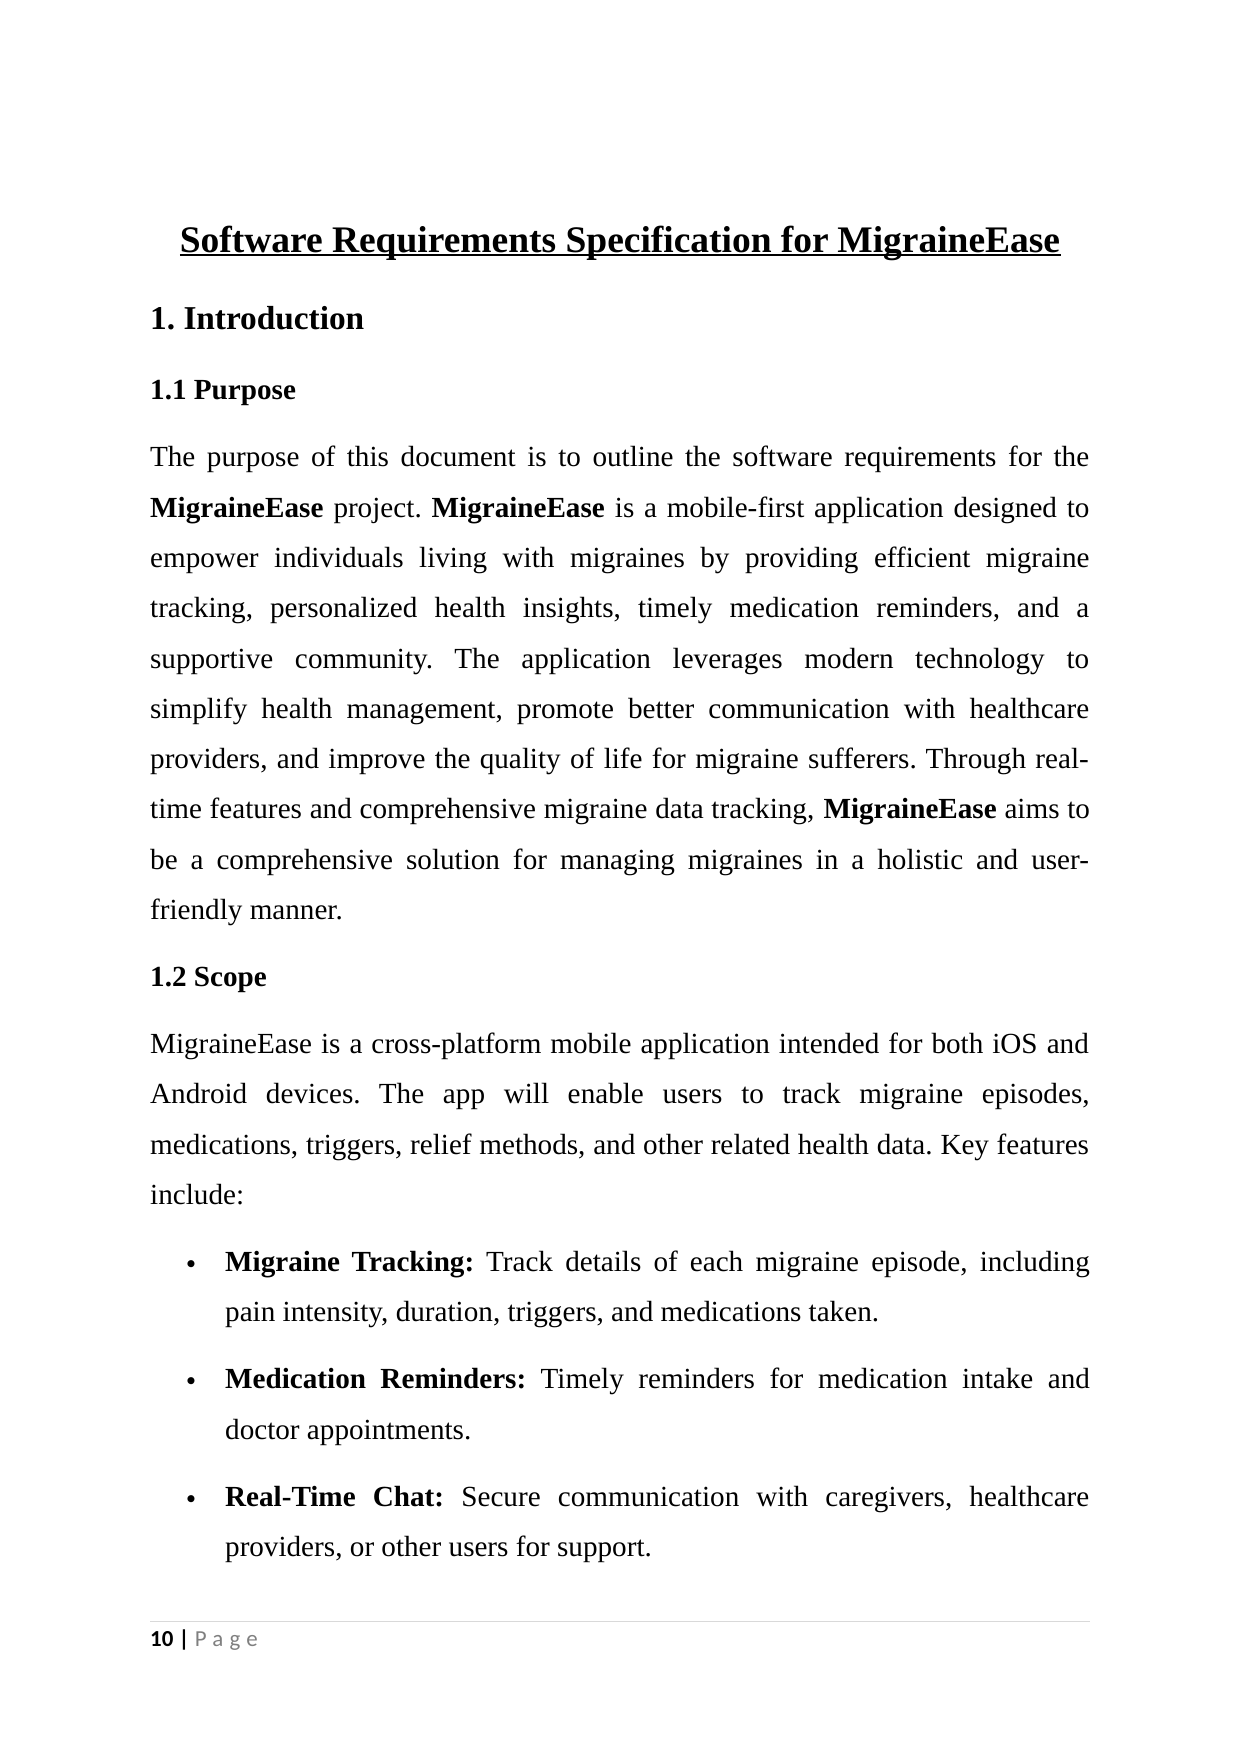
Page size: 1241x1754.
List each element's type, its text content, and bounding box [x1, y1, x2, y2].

list Medication Reminders: Timely reminders for medication intake and doctor appointments. [187, 1361, 1090, 1445]
text MigraineEase is a cross-platform mobile application intended for both iOS and Android devices. The app will enable users to track migraine episodes, medications, triggers, relief methods, and other related health data. Key features include: [150, 1026, 1090, 1211]
list Real-Time Chat: Secure communication with caregivers, healthcare providers, or other users for support. [187, 1479, 1090, 1563]
text The purpose of this document is to outline the software requirements for the MigraineEase project. MigraineEase is a mobile-first application designed to empower individuals living with migraines by providing efficient migraine tracking, personalized health insights, timely medication reminders, and a supportive community. The application leverages modern technology to simplify health management, promote better communication with healthcare providers, and improve the quality of life for migraine sufferers. Through real-time features and comprehensive migraine data tracking, MigraineEase aims to be a comprehensive solution for managing migraines in a holistic and user-friendly manner. [150, 439, 1090, 926]
text Software Requirements Specification for MigraineEase [150, 217, 1090, 260]
text 1.1 Purpose [150, 372, 1090, 406]
text 1. Introduction [150, 298, 1090, 337]
text 1.2 Scope [150, 959, 1090, 993]
list Migraine Tracking: Track details of each migraine episode, including pain intensity, duration, triggers, and medications taken. [187, 1244, 1090, 1328]
